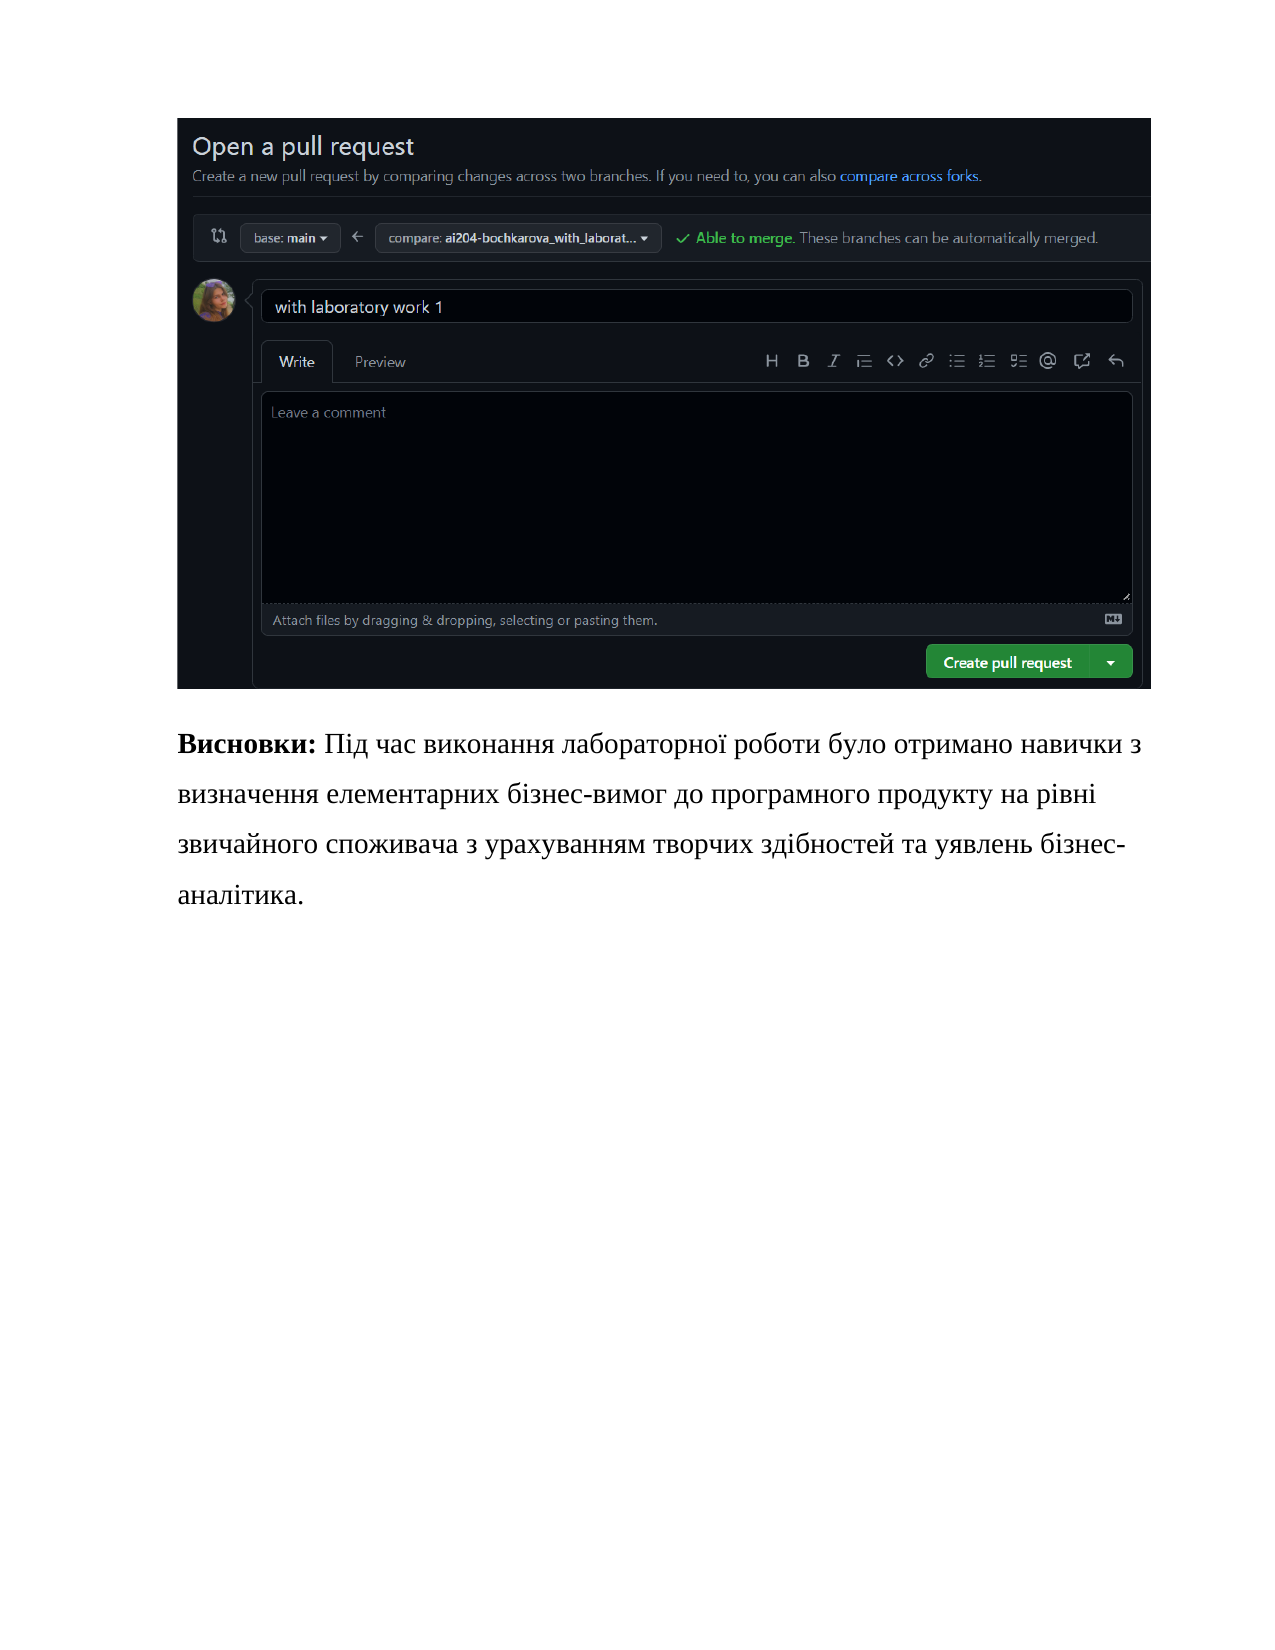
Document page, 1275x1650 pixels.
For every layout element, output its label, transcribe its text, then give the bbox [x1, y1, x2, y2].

picture [177, 118, 1151, 689]
text Висновки: Під час виконання лабораторної роботи було отримано навички з визначення елементарних бізнес-вимог до програмного продукту на рівні звичайного споживача з урахуванням творчих здібностей та уявлень бізнес-аналітика. [177, 726, 1186, 910]
